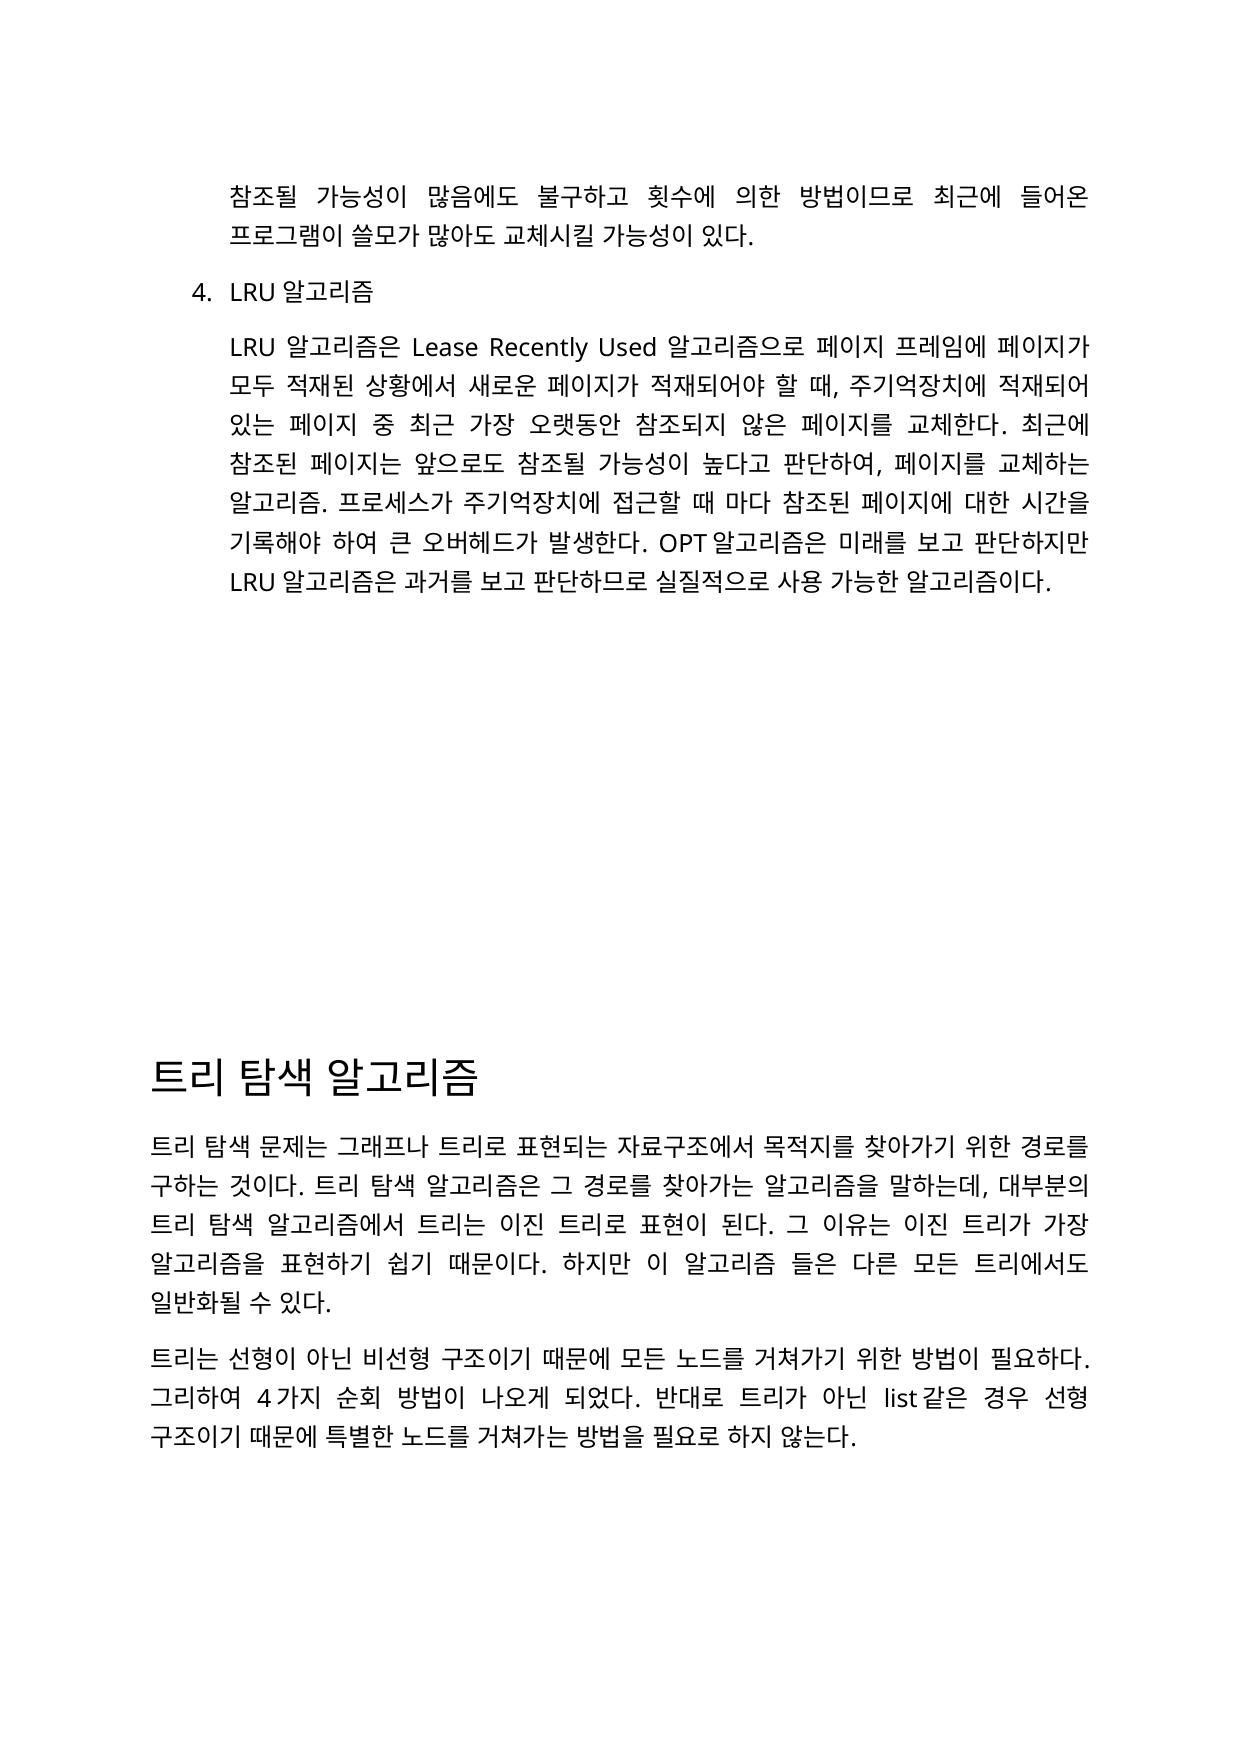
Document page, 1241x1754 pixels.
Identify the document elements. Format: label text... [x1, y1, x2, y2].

list 참조될 가능성이 많음에도 불구하고 횟수에 의한 방법이므로 최근에 들어온 프로그램이 쓸모가 많아도 교체시킬 가능성이 있다. [229, 177, 1090, 252]
text 트리는 선형이 아닌 비선형 구조이기 때문에 모든 노드를 거쳐가기 위한 방법이 필요하다. 그리하여 4가지 순회 방법이 나오게 되었다. 반대로 트리가 아닌 list같은 경우 선형 구조이기 때문에 특별한 노드를 거쳐가는 방법을 필요로 하지 않는다. [150, 1339, 1090, 1453]
list LRU 알고리즘 [192, 272, 1090, 308]
text 트리 탐색 문제는 그래프나 트리로 표현되는 자료구조에서 목적지를 찾아가기 위한 경로를 구하는 것이다. 트리 탐색 알고리즘은 그 경로를 찾아가는 알고리즘을 말하는데, 대부분의 트리 탐색 알고리즘에서 트리는 이진 트리로 표현이 된다. 그 이유는 이진 트리가 가장 알고리즘을 표현하기 쉽기 때문이다. 하지만 이 알고리즘 들은 다른 모든 트리에서도 일반화될 수 있다. [150, 1127, 1090, 1319]
list LRU 알고리즘은 Lease Recently Used 알고리즘으로 페이지 프레임에 페이지가 모두 적재된 상황에서 새로운 페이지가 적재되어야 할 때, 주기억장치에 적재되어 있는 페이지 중 최근 가장 오랫동안 참조되지 않은 페이지를 교체한다. 최근에 참조된 페이지는 앞으로도 참조될 가능성이 높다고 판단하여, 페이지를 교체하는 알고리즘. 프로세스가 주기억장치에 접근할 때 마다 참조된 페이지에 대한 시간을 기록해야 하여 큰 오버헤드가 발생한다. OPT알고리즘은 미래를 보고 판단하지만 LRU 알고리즘은 과거를 보고 판단하므로 실질적으로 사용 가능한 알고리즘이다. [229, 328, 1090, 598]
text 트리 탐색 알고리즘 [150, 1045, 1090, 1106]
